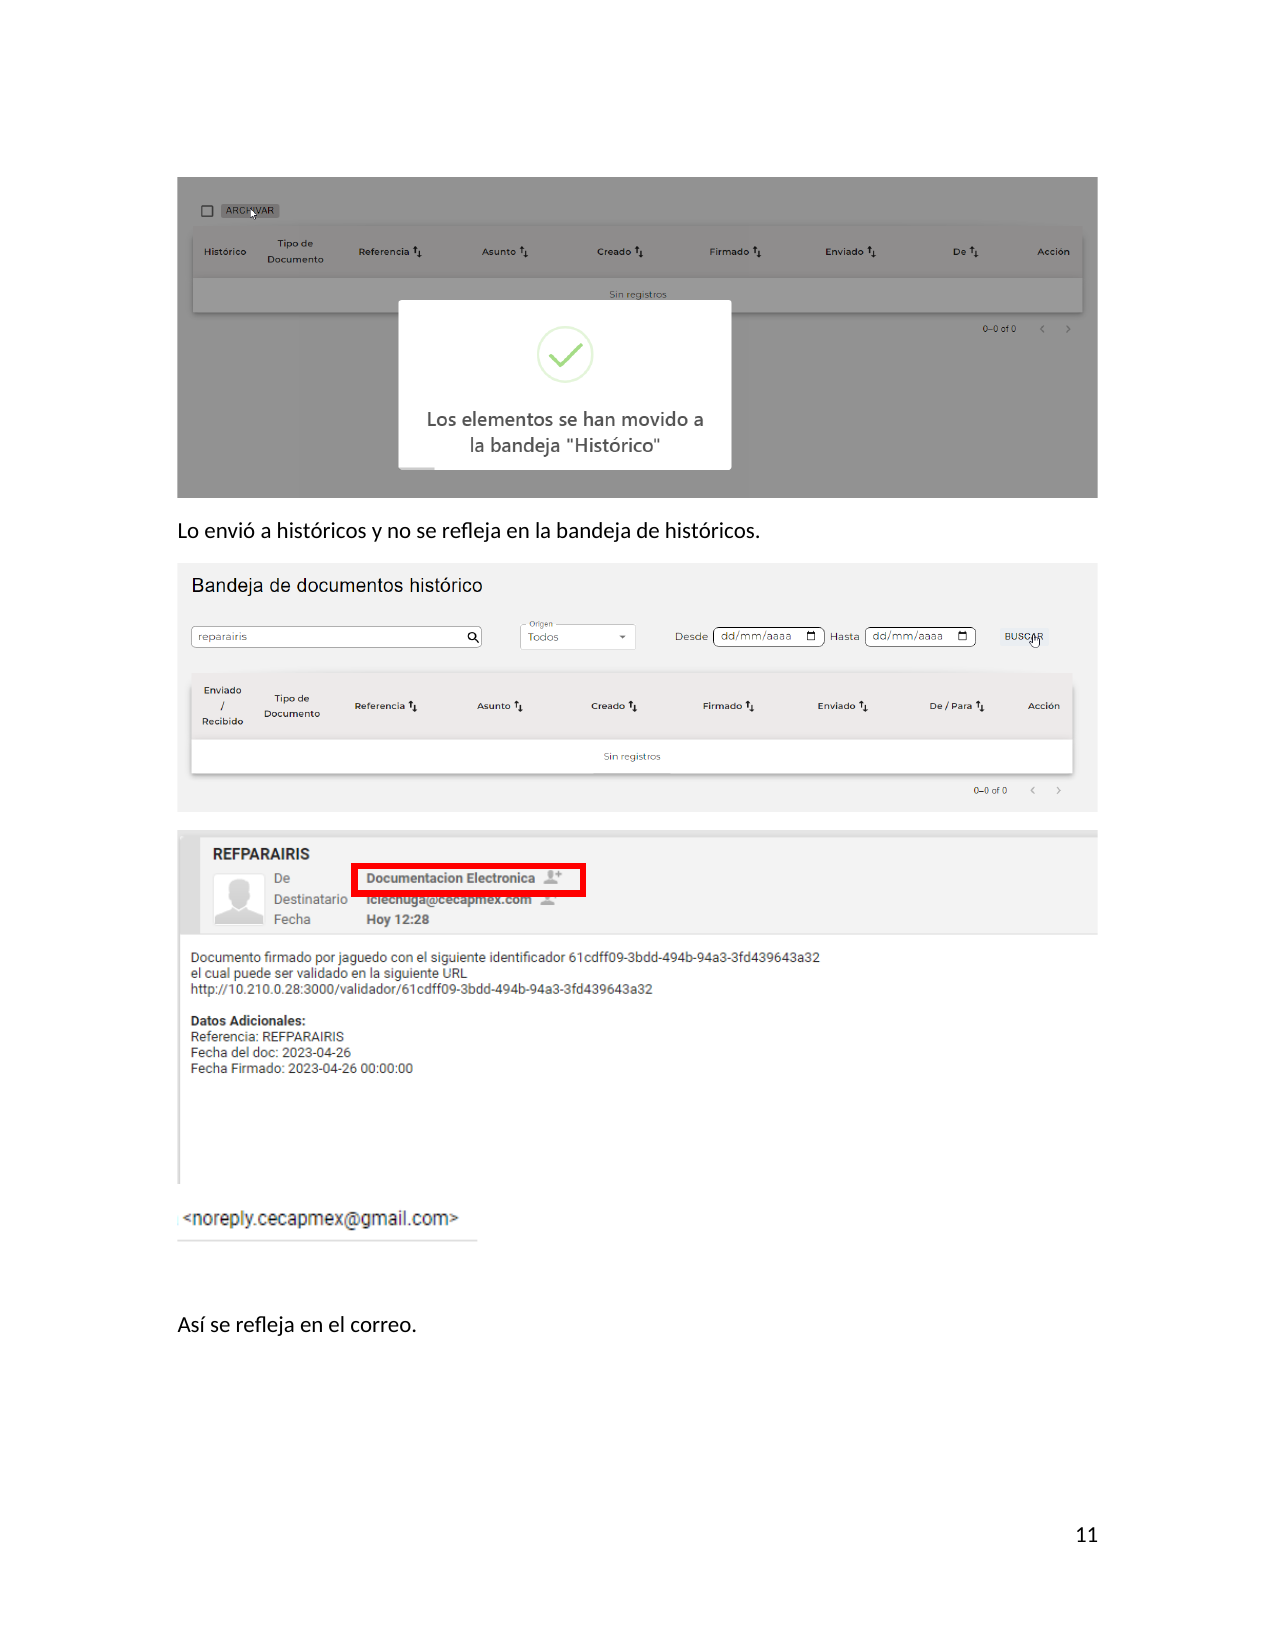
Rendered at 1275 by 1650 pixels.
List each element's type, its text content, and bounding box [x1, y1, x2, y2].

text Así se refleja en el correo. [177, 1310, 1098, 1338]
text Lo envió a históricos y no se refleja en la bandeja de históricos. [177, 517, 1098, 544]
picture [177, 563, 1098, 812]
picture [177, 830, 1098, 1184]
picture [177, 1202, 478, 1245]
picture [177, 177, 1098, 498]
